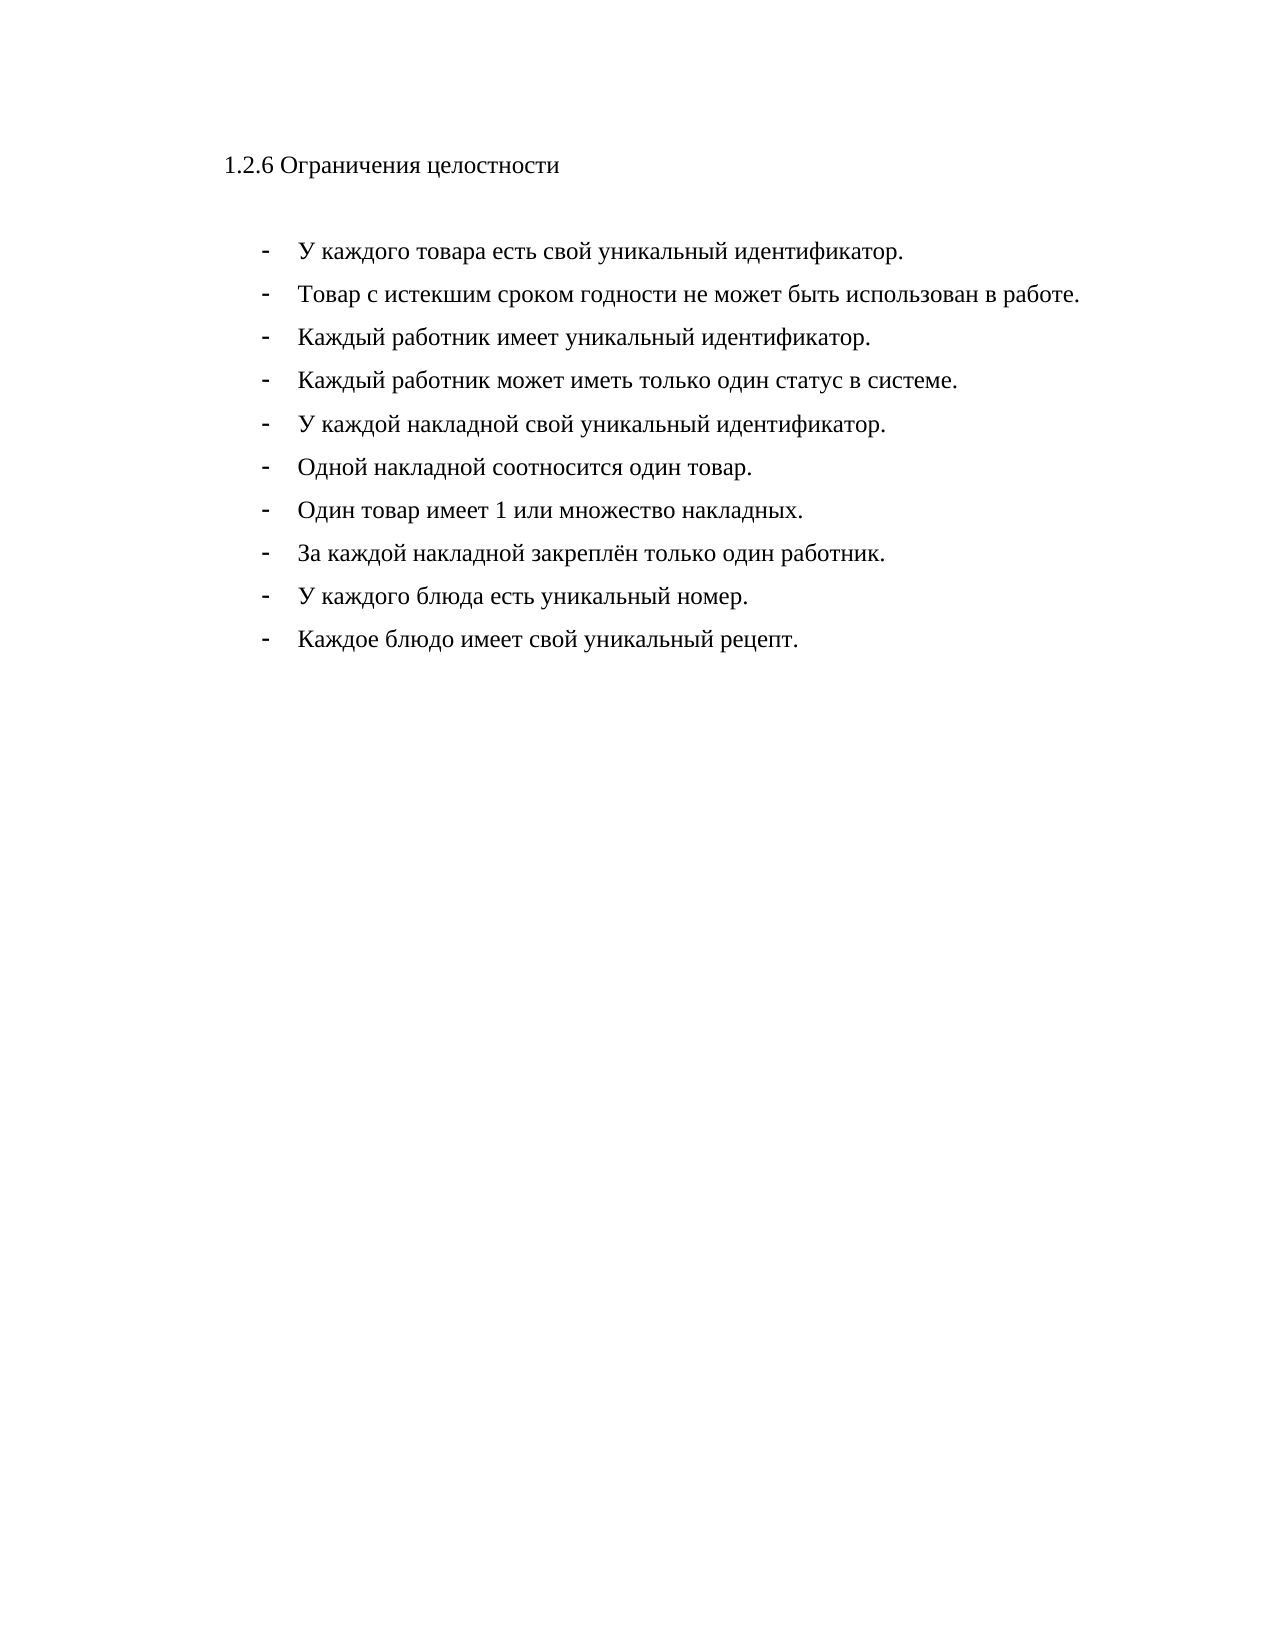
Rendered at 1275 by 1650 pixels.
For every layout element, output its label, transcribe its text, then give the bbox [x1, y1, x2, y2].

list У каждого блюда есть уникальный номер. [150, 581, 1125, 610]
list У каждой накладной свой уникальный идентификатор. [150, 409, 1125, 437]
list Каждый работник может иметь только один статус в системе. [150, 366, 1125, 394]
list Каждое блюдо имеет свой уникальный рецепт. [150, 624, 1125, 653]
list За каждой накладной закреплён только один работник. [150, 538, 1125, 567]
list Одной накладной соотносится один товар. [150, 452, 1125, 481]
list Товар с истекшим сроком годности не может быть использован в работе. [150, 279, 1125, 308]
list Каждый работник имеет уникальный идентификатор. [150, 322, 1125, 351]
text 1.2.6 Ограничения целостности [150, 150, 1125, 179]
list Один товар имеет 1 или множество накладных. [150, 495, 1125, 524]
list У каждого товара есть свой уникальный идентификатор. [150, 236, 1125, 265]
